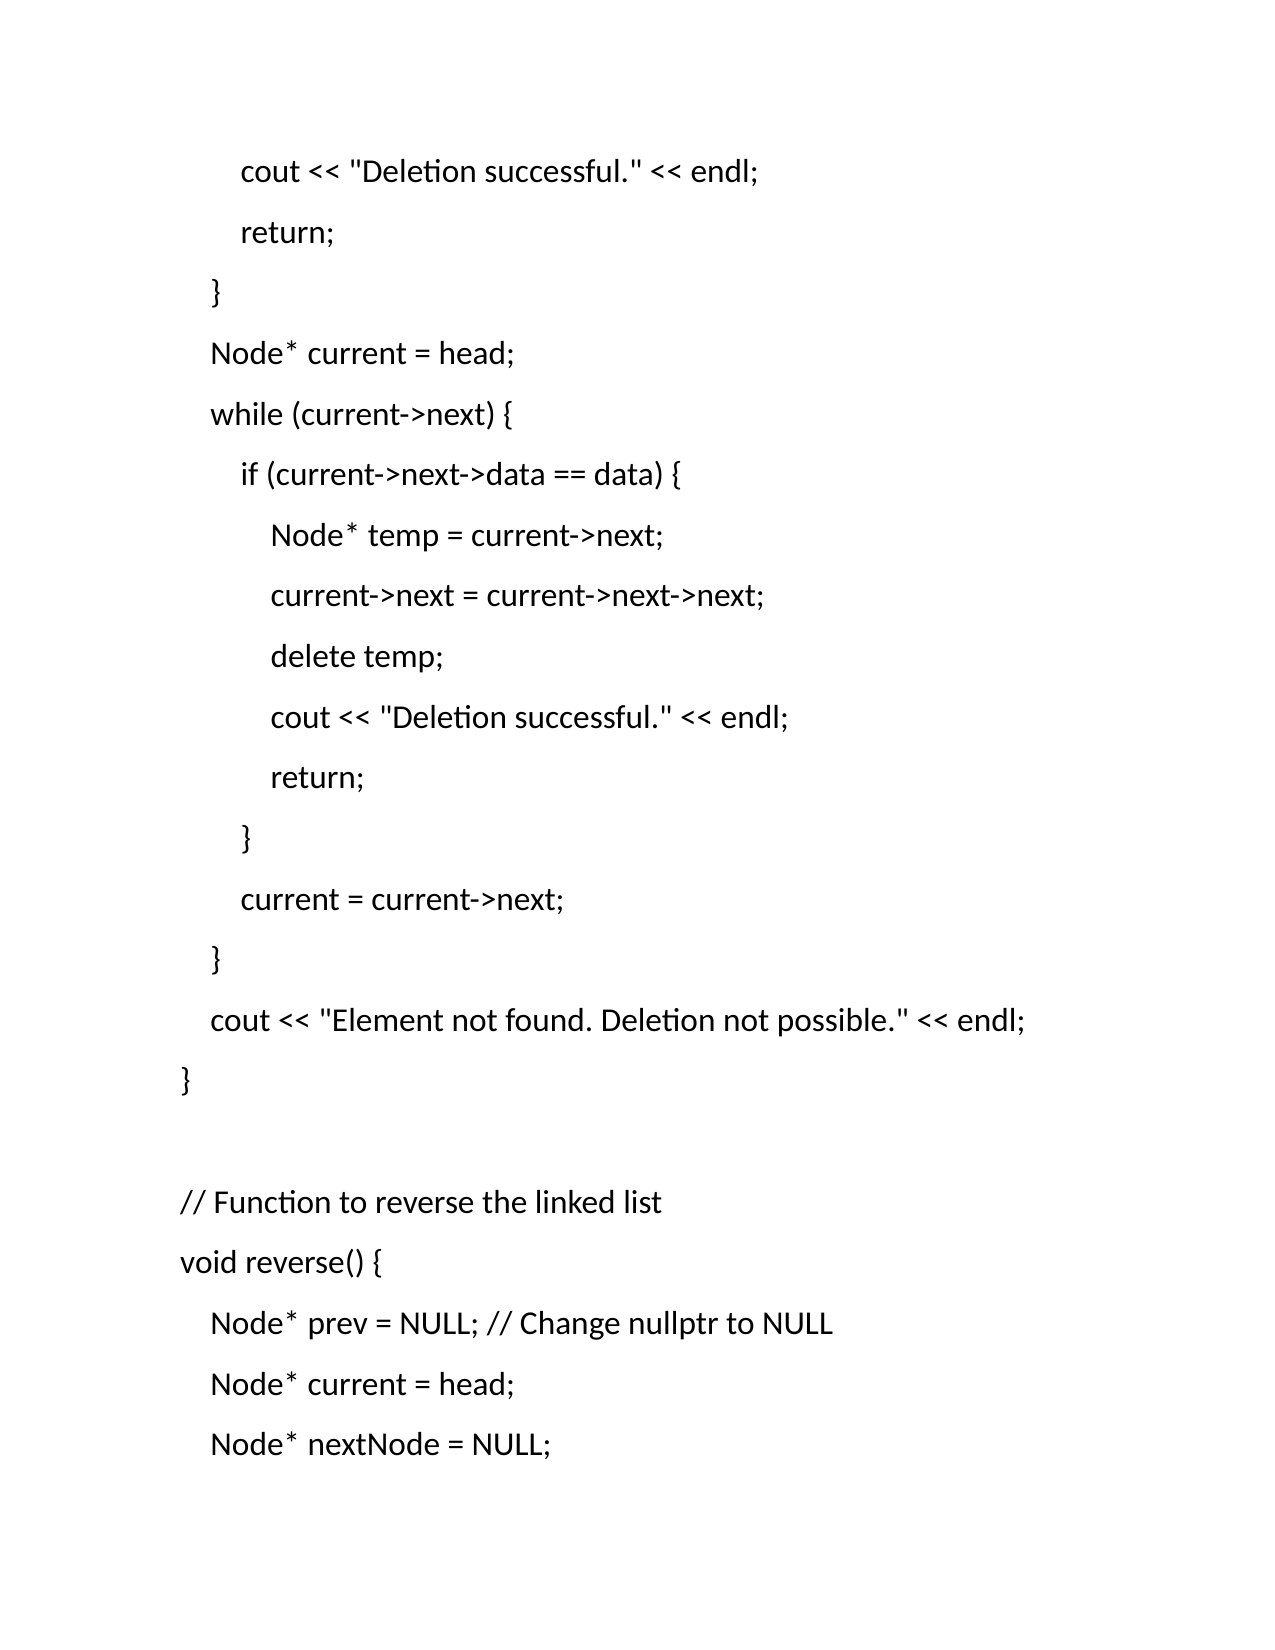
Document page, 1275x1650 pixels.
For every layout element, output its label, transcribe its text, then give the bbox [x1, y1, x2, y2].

text Node* nextNode = NULL; [150, 1423, 1125, 1464]
text Node* prev = NULL; // Change nullptr to NULL [150, 1302, 1125, 1343]
text delete temp; [150, 635, 1125, 676]
text // Function to reverse the linked list [150, 1181, 1125, 1221]
text return; [150, 211, 1125, 251]
text } [150, 1059, 1125, 1100]
text cout << "Deletion successful." << endl; [150, 696, 1125, 736]
text if (current->next->data == data) { [150, 453, 1125, 494]
text return; [150, 756, 1125, 797]
text } [150, 271, 1125, 312]
text void reverse() { [150, 1241, 1125, 1282]
text cout << "Deletion successful." << endl; [150, 150, 1125, 191]
text Node* current = head; [150, 1362, 1125, 1403]
text Node* temp = current->next; [150, 514, 1125, 554]
text } [150, 817, 1125, 858]
text current->next = current->next->next; [150, 574, 1125, 615]
text current = current->next; [150, 877, 1125, 918]
text Node* current = head; [150, 332, 1125, 373]
text cout << "Element not found. Deletion not possible." << endl; [150, 999, 1125, 1039]
text } [150, 938, 1125, 979]
text while (current->next) { [150, 392, 1125, 433]
